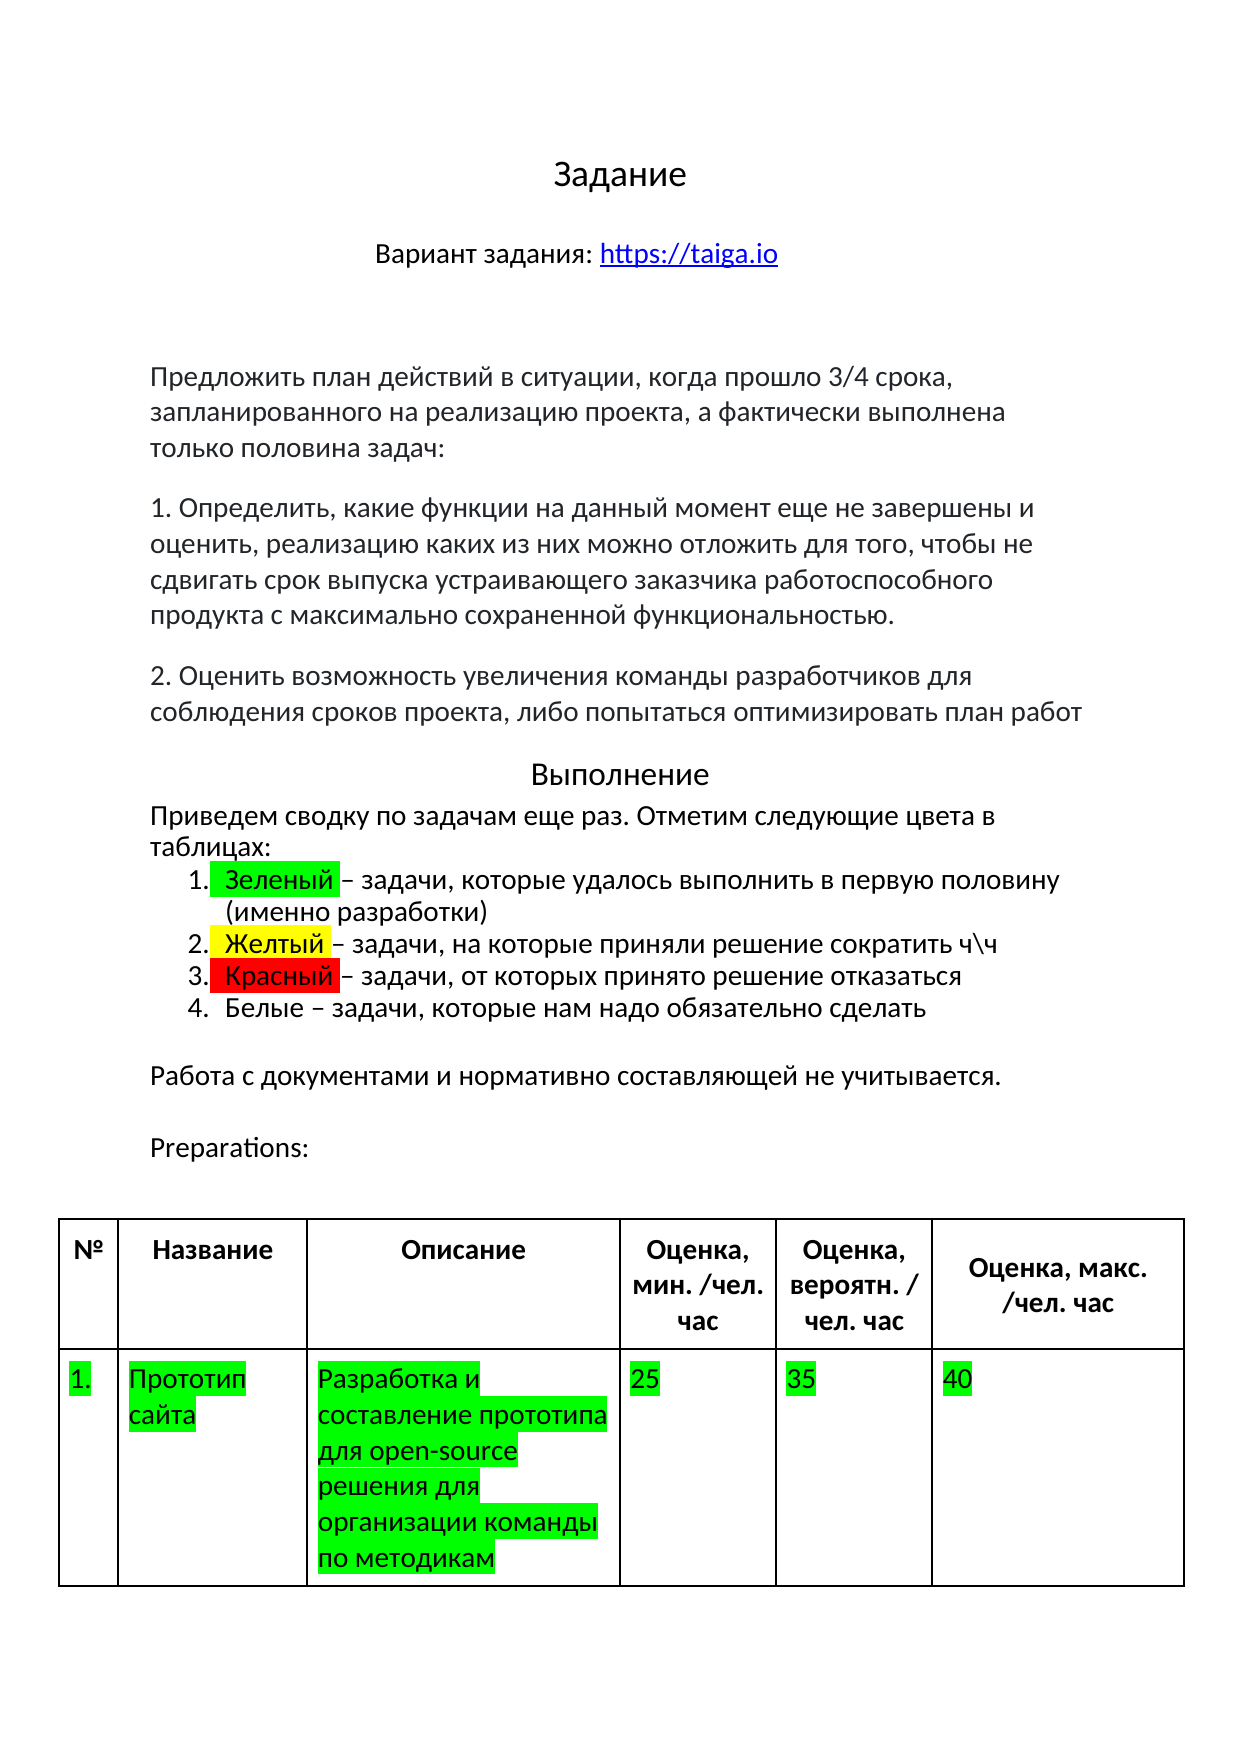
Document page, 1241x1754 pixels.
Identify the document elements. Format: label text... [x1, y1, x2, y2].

list Желтый – задачи, на которые приняли решение сократить ч\ч [331, 928, 1090, 960]
text Работа с документами и нормативно составляющей не учитывается. [150, 1060, 1090, 1092]
table_header № [60, 1220, 117, 1348]
table_header Описание [308, 1220, 619, 1348]
list Зеленый – задачи, которые удалось выполнить в первую половину (именно разработки) [187, 864, 1090, 928]
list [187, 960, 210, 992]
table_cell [308, 1350, 619, 1585]
table_cell 40 [933, 1350, 1183, 1585]
table_cell 25 [621, 1350, 775, 1585]
text 1. Определить, какие функции на данный момент еще не завершены и оценить, реализацию каких из них можно отложить для того, чтобы не сдвигать срок выпуска устраивающего заказчика работоспособного продукта с максимально сохраненной функциональностью. [150, 489, 1090, 632]
text Приведем сводку по задачам еще раз. Отметим следующие цвета в таблицах: [150, 800, 1090, 864]
subtitle Задание [150, 150, 1090, 196]
table_header Оценка, вероятн. /чел. час [777, 1220, 931, 1348]
list Белые – задачи, которые нам надо обязательно сделать [187, 992, 1090, 1024]
table_header Оценка, макс. /чел. час [933, 1220, 1183, 1348]
table_header Название [119, 1220, 306, 1348]
table_cell Прототип сайта [119, 1350, 306, 1585]
table_cell 35 [777, 1350, 931, 1585]
text Вариант задания: https://taiga.io [300, 235, 1090, 271]
text Предложить план действий в ситуации, когда прошло 3/4 срока, запланированного на реализацию проекта, а фактически выполнена только половина задач: [150, 358, 1090, 464]
subtitle Выполнение [150, 753, 1090, 794]
subtitle Preparations: [150, 1129, 1090, 1165]
list Красный – задачи, от которых принято решение отказаться [340, 960, 1090, 992]
table_cell 1. [60, 1350, 117, 1585]
table_header Оценка, мин. /чел. час [621, 1220, 775, 1348]
text 2. Оценить возможность увеличения команды разработчиков для соблюдения сроков проекта, либо попытаться оптимизировать план работ [150, 657, 1090, 728]
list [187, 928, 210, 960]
